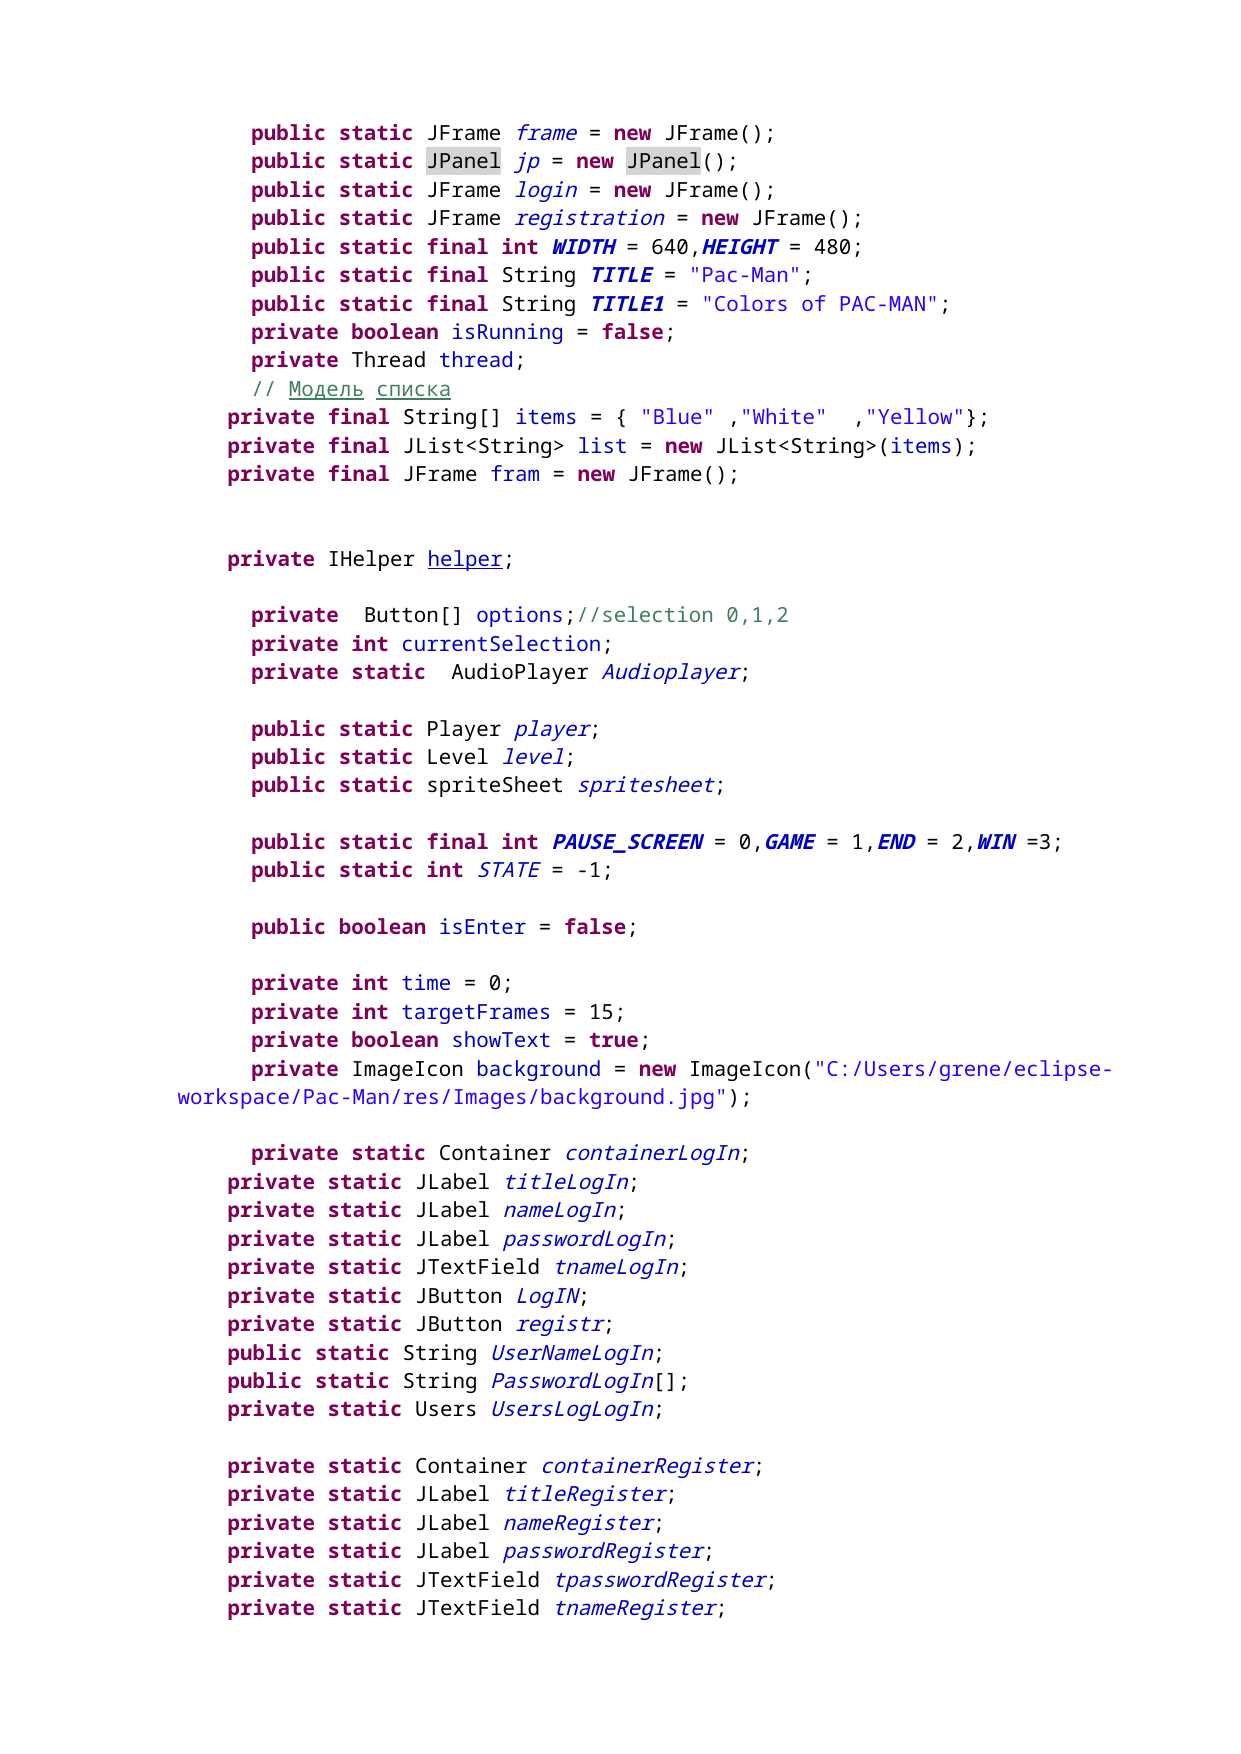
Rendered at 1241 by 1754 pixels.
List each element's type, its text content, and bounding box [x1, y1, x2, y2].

text private static JButton LogIN; [177, 1281, 1152, 1309]
text private ImageIcon background = new ImageIcon("C:/Users/grene/eclipse-workspace/Pac-Man/res/Images/background.jpg"); [177, 1054, 1152, 1111]
text // Модель списка [177, 374, 1152, 402]
text private static Container containerLogIn; [177, 1138, 1152, 1167]
text private Thread thread; [177, 346, 1152, 374]
text private int currentSelection; [177, 629, 1152, 657]
text public static JFrame login = new JFrame(); [177, 175, 1152, 203]
text public static spriteSheet spritesheet; [177, 771, 1152, 799]
text public static JFrame frame = new JFrame(); [177, 118, 1152, 147]
text private static Container containerRegister; [177, 1451, 1152, 1479]
text public static String PasswordLogIn[]; [177, 1366, 1152, 1394]
text private final JList<String> list = new JList<String>(items); [177, 431, 1152, 459]
text public static JPanel jp = new JPanel(); [501, 147, 626, 175]
text private static JLabel titleLogIn; [177, 1167, 1152, 1195]
text private final String[] items = { "Blue" ,"White" ,"Yellow"}; [177, 402, 1152, 431]
text private Button[] options;//selection 0,1,2 [177, 600, 1152, 629]
text public static JPanel jp = new JPanel(); [177, 147, 426, 175]
text private static JLabel titleRegister; [177, 1479, 1152, 1508]
text public static int STATE = -1; [177, 855, 1152, 884]
text public static Level level; [177, 742, 1152, 771]
text private static JButton registr; [177, 1309, 1152, 1338]
text private boolean isRunning = false; [177, 317, 1152, 346]
text private static JTextField tpasswordRegister; [177, 1565, 1152, 1593]
text public static JFrame registration = new JFrame(); [177, 203, 1152, 232]
text public static final String TITLE1 = "Colors of PAC-MAN"; [177, 289, 1152, 317]
text private int time = 0; [177, 968, 1152, 997]
text private static JTextField tnameLogIn; [177, 1252, 1152, 1281]
text public static String UserNameLogIn; [177, 1338, 1152, 1366]
text public static Player player; [177, 714, 1152, 742]
text private static Users UsersLogLogIn; [177, 1394, 1152, 1423]
text private IHelper helper; [177, 544, 1152, 572]
text public boolean isEnter = false; [177, 912, 1152, 940]
text public static JPanel jp = new JPanel(); [701, 147, 1152, 175]
text private boolean showText = true; [177, 1025, 1152, 1054]
text private final JFrame fram = new JFrame(); [177, 459, 1152, 488]
text private static JTextField tnameRegister; [177, 1593, 1152, 1622]
text private static AudioPlayer Audioplayer; [177, 657, 1152, 686]
text public static final int PAUSE_SCREEN = 0,GAME = 1,END = 2,WIN =3; [177, 827, 1152, 855]
text private static JLabel passwordRegister; [177, 1536, 1152, 1565]
text private static JLabel nameLogIn; [177, 1195, 1152, 1224]
text public static final String TITLE = "Pac-Man"; [177, 260, 1152, 289]
text private static JLabel nameRegister; [177, 1508, 1152, 1536]
text private int targetFrames = 15; [177, 997, 1152, 1025]
text private static JLabel passwordLogIn; [177, 1224, 1152, 1252]
text public static final int WIDTH = 640,HEIGHT = 480; [177, 232, 1152, 260]
